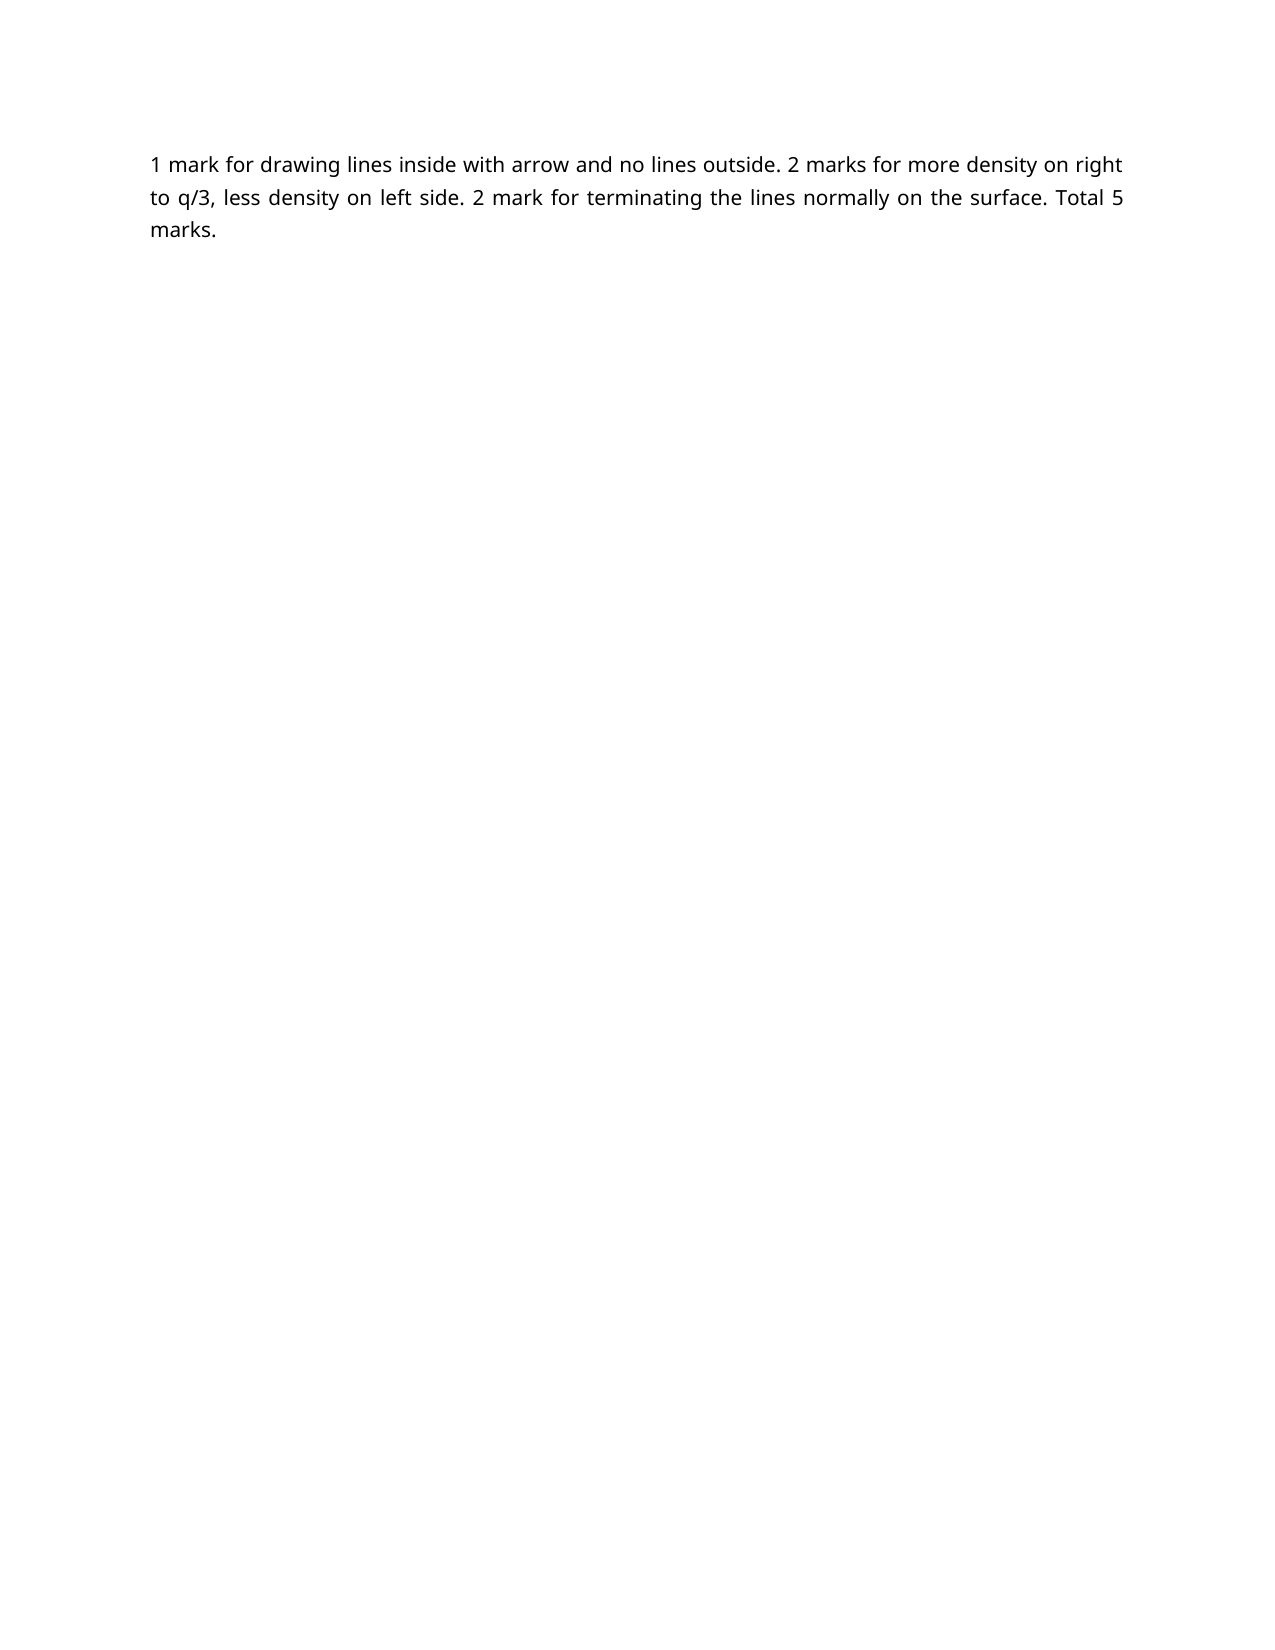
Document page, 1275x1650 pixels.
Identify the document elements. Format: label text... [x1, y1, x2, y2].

text 1 mark for drawing lines inside with arrow and no lines outside. 2 marks for more density on right to q/3, less density on left side. 2 mark for terminating the lines normally on the surface. Total 5 marks. [150, 150, 1125, 244]
